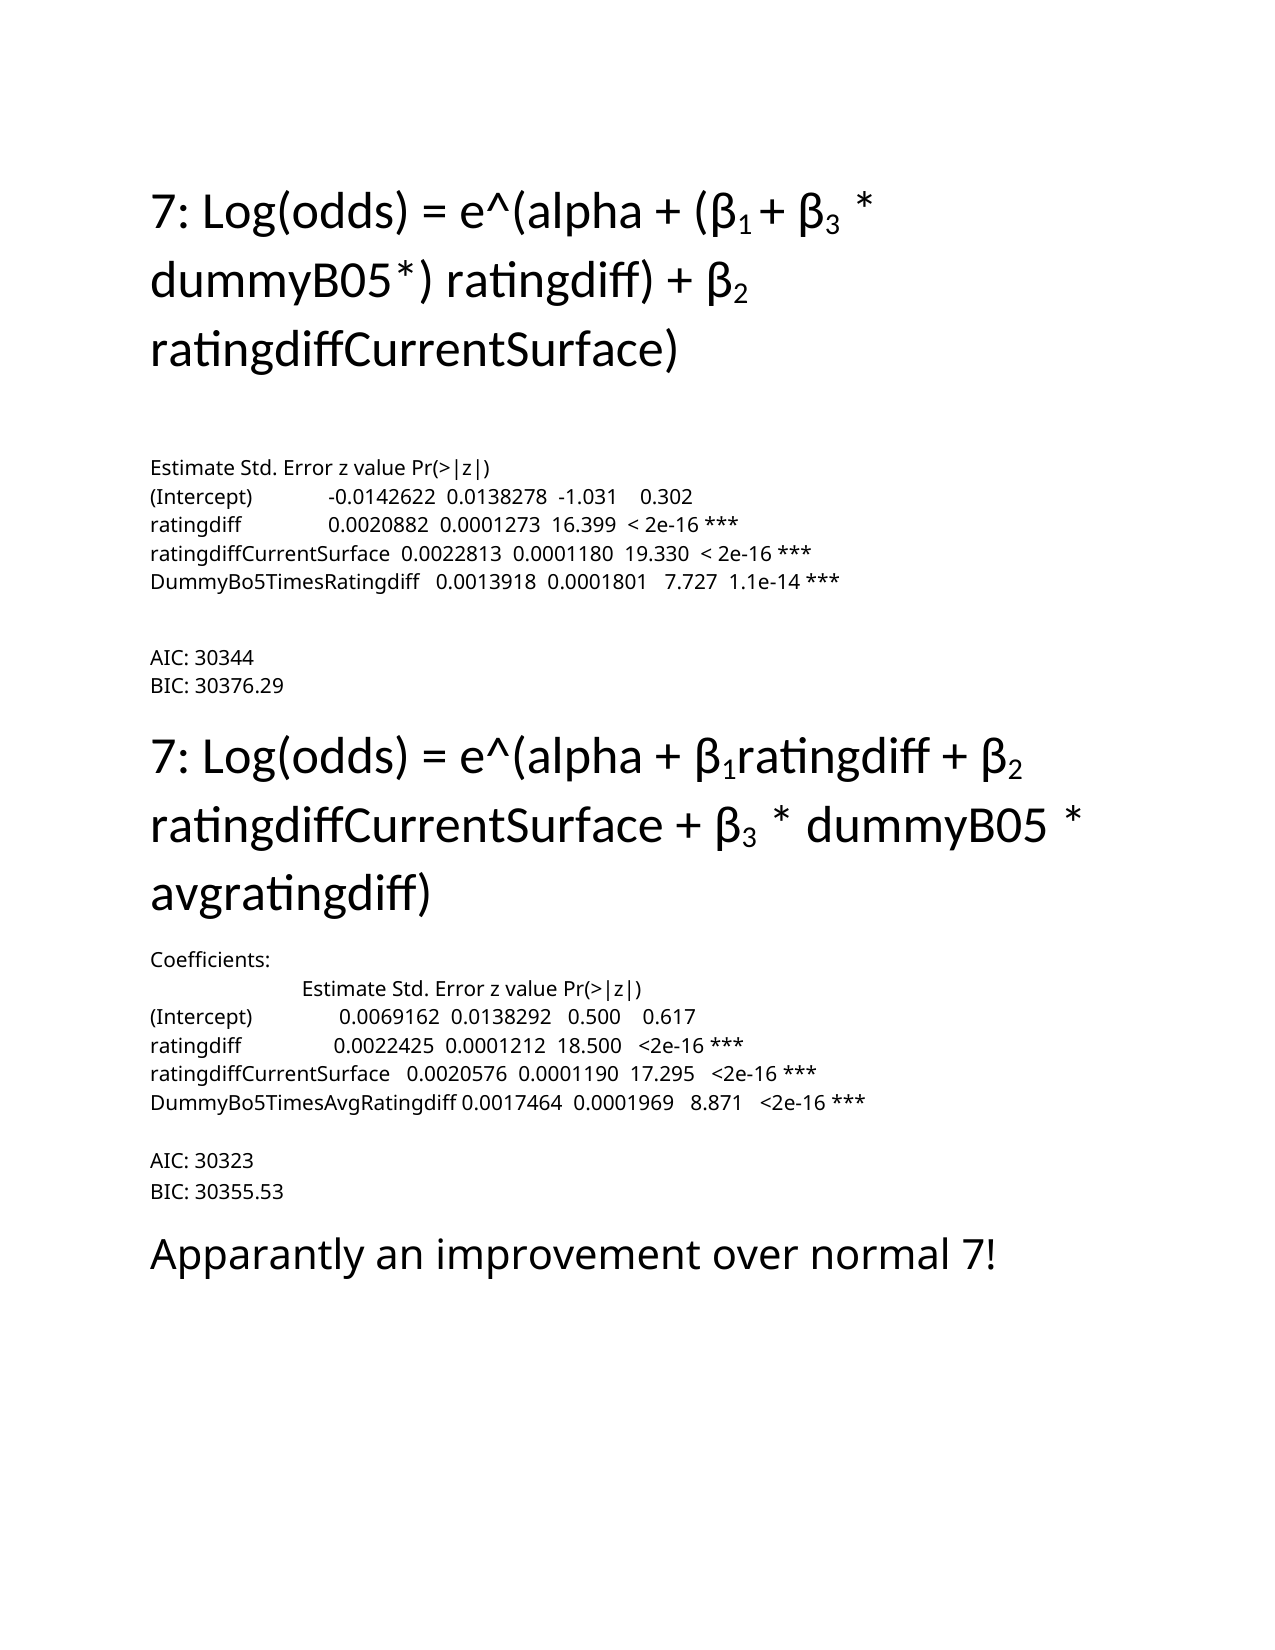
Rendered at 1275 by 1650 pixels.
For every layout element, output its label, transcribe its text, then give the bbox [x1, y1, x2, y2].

text Apparantly an improvement over normal 7! [150, 1224, 1125, 1312]
text ratingdiffCurrentSurface 0.0022813 0.0001180 19.330 < 2e-16 *** [150, 539, 1125, 567]
text Estimate Std. Error z value Pr(>|z|) [150, 974, 1125, 1002]
text AIC: 30323 BIC: 30355.53 [150, 1116, 1125, 1206]
text 7: Log(odds) = e^(alpha + β1ratingdiff + β2 ratingdiffCurrentSurface + β3 * dummyB05 * avgratingdiff) [150, 723, 1125, 924]
text ratingdiff 0.0020882 0.0001273 16.399 < 2e-16 *** [150, 510, 1125, 539]
text BIC: 30376.29 [150, 671, 1125, 723]
text AIC: 30344 [150, 643, 1125, 671]
text 7: Log(odds) = e^(alpha + (β1 + β3 * dummyB05*) ratingdiff) + β2 ratingdiffCurrentSurface) [150, 178, 1125, 379]
text Estimate Std. Error z value Pr(>|z|) [150, 453, 1125, 482]
text (Intercept) -0.0142622 0.0138278 -1.031 0.302 [150, 482, 1125, 510]
text ratingdiffCurrentSurface 0.0020576 0.0001190 17.295 <2e-16 *** [150, 1059, 1125, 1088]
text (Intercept) 0.0069162 0.0138292 0.500 0.617 [150, 1002, 1125, 1031]
text DummyBo5TimesAvgRatingdiff 0.0017464 0.0001969 8.871 <2e-16 *** [150, 1088, 1125, 1116]
text Coefficients: [150, 945, 1125, 974]
text DummyBo5TimesRatingdiff 0.0013918 0.0001801 7.727 1.1e-14 *** [150, 567, 1125, 596]
text ratingdiff 0.0022425 0.0001212 18.500 <2e-16 *** [150, 1031, 1125, 1059]
